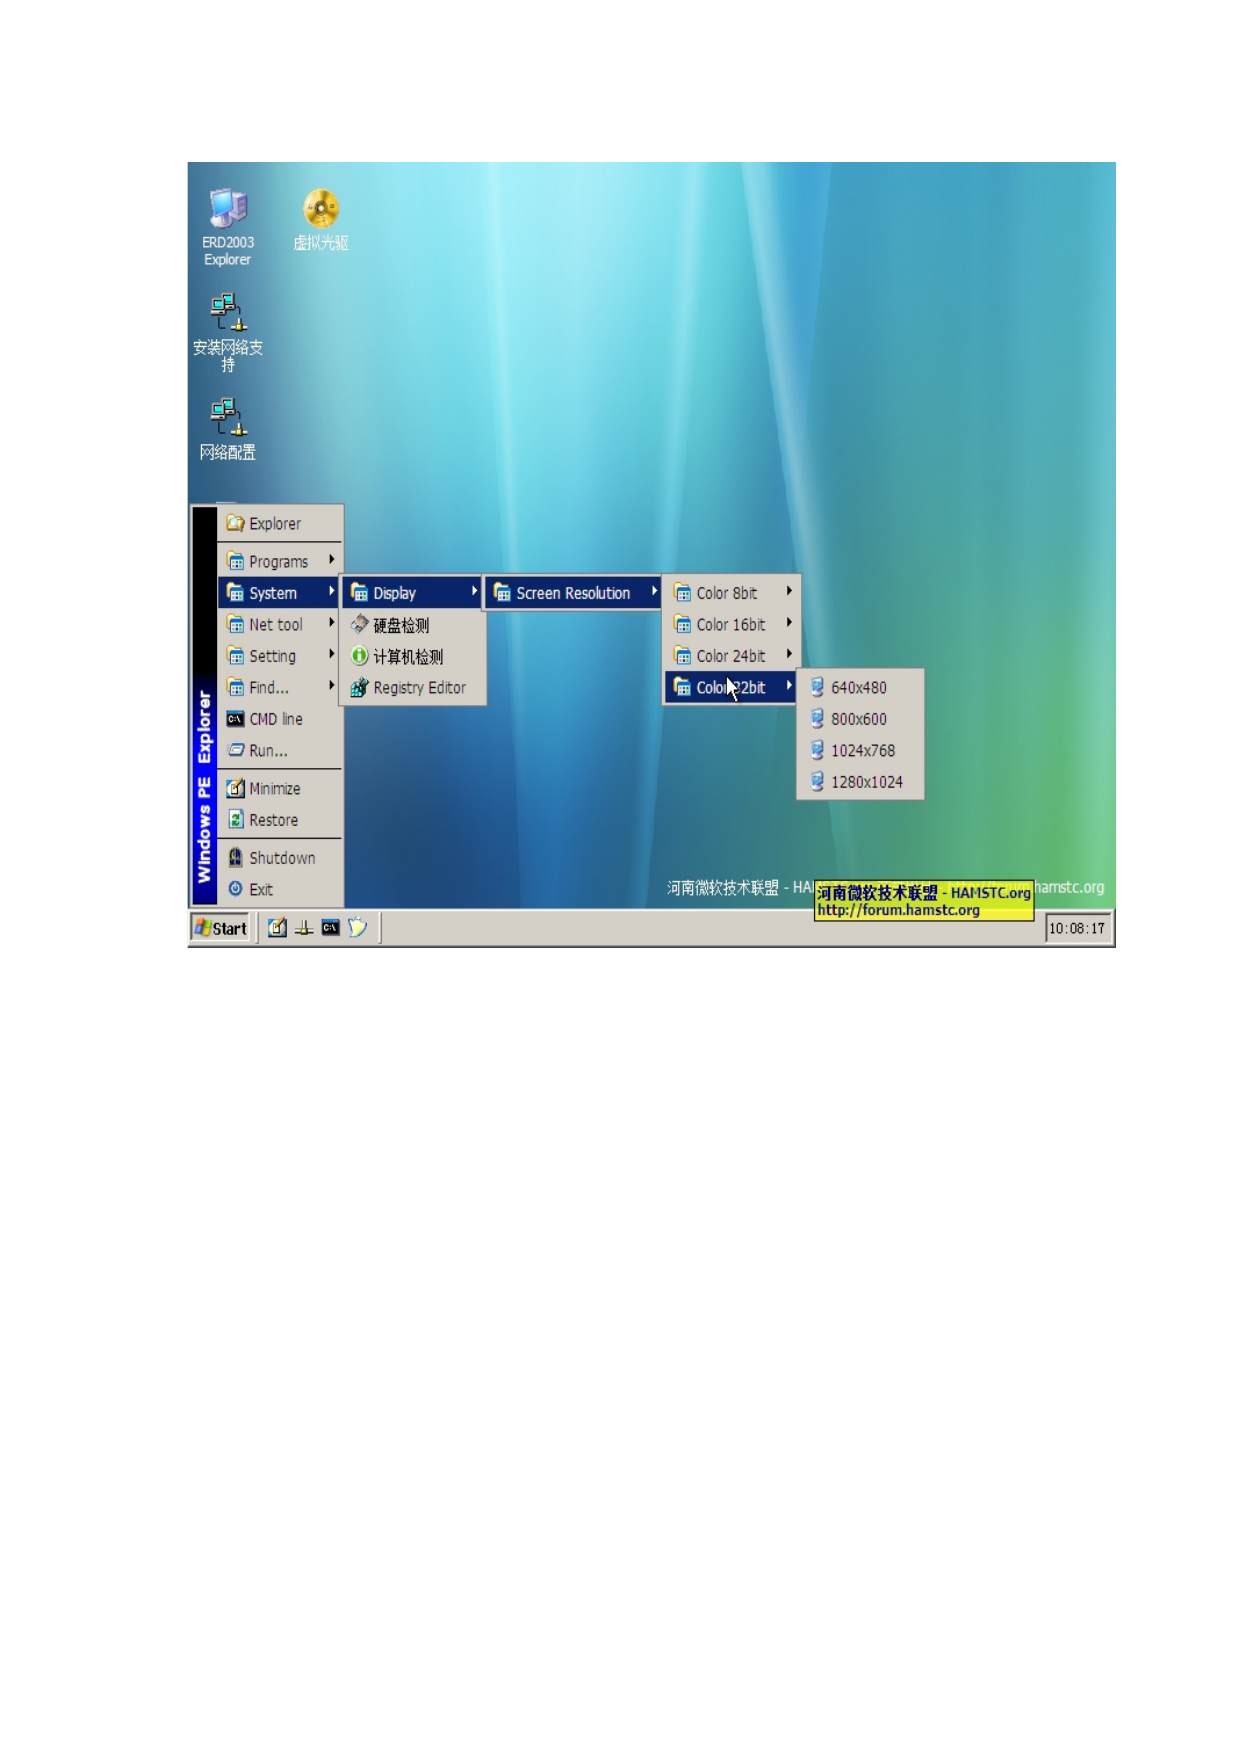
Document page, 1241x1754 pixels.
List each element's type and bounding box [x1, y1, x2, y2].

picture [187, 162, 1116, 948]
